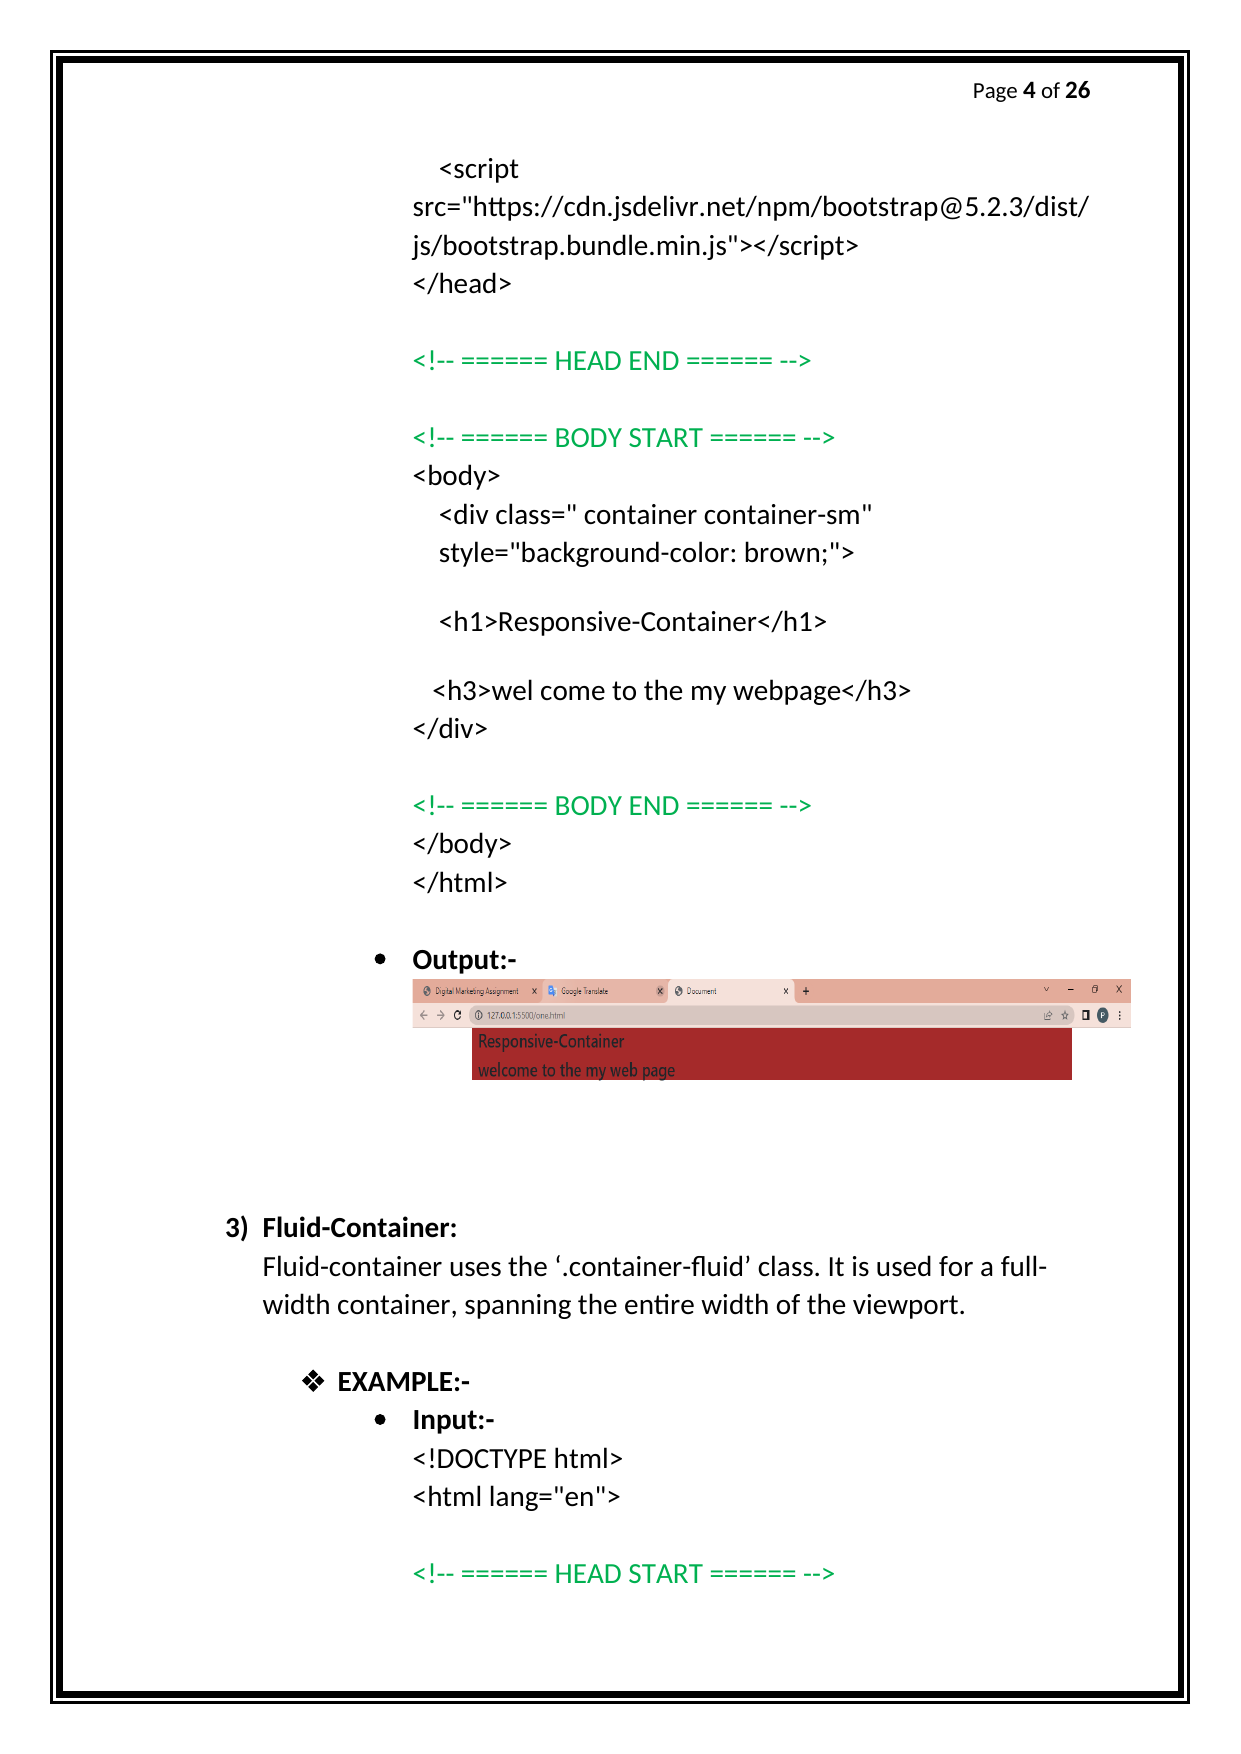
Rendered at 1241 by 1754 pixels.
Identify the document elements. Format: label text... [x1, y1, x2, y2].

list <h3>wel come to the my webpage</h3> [412, 672, 1090, 707]
list <!DOCTYPE html> [412, 1440, 1090, 1475]
list </body> [412, 825, 1090, 861]
list Fluid-container uses the ‘.container-fluid’ class. It is used for a full-width container, spanning the entire width of the viewport. [262, 1248, 1090, 1322]
list Input:- [375, 1401, 1090, 1437]
list <script src="https://cdn.jsdelivr.net/npm/bootstrap@5.2.3/dist/js/bootstrap.bundle.min.js"></script> [412, 150, 1090, 262]
list <div class=" container container-sm" [412, 496, 1090, 532]
list style="background-color: brown;"> [412, 534, 1090, 570]
list <!-- ====== BODY END ====== --> [412, 787, 1090, 823]
list <h1>Responsive-Container</h1> [412, 603, 1090, 639]
list </div> [412, 710, 1090, 746]
list Output:- [375, 941, 1090, 976]
picture [412, 979, 1131, 1207]
list <!-- ====== HEAD START ====== --> [412, 1555, 1090, 1591]
list <!-- ====== HEAD END ====== --> [412, 342, 1090, 378]
list EXAMPLE:- [300, 1363, 1090, 1398]
list </head> [412, 265, 1090, 301]
list <!-- ====== BODY START ====== --> [412, 419, 1090, 455]
list </html> [412, 864, 1090, 899]
list <body> [412, 457, 1090, 493]
list Fluid-Container: [225, 1209, 1090, 1245]
list <html lang="en"> [412, 1478, 1090, 1514]
